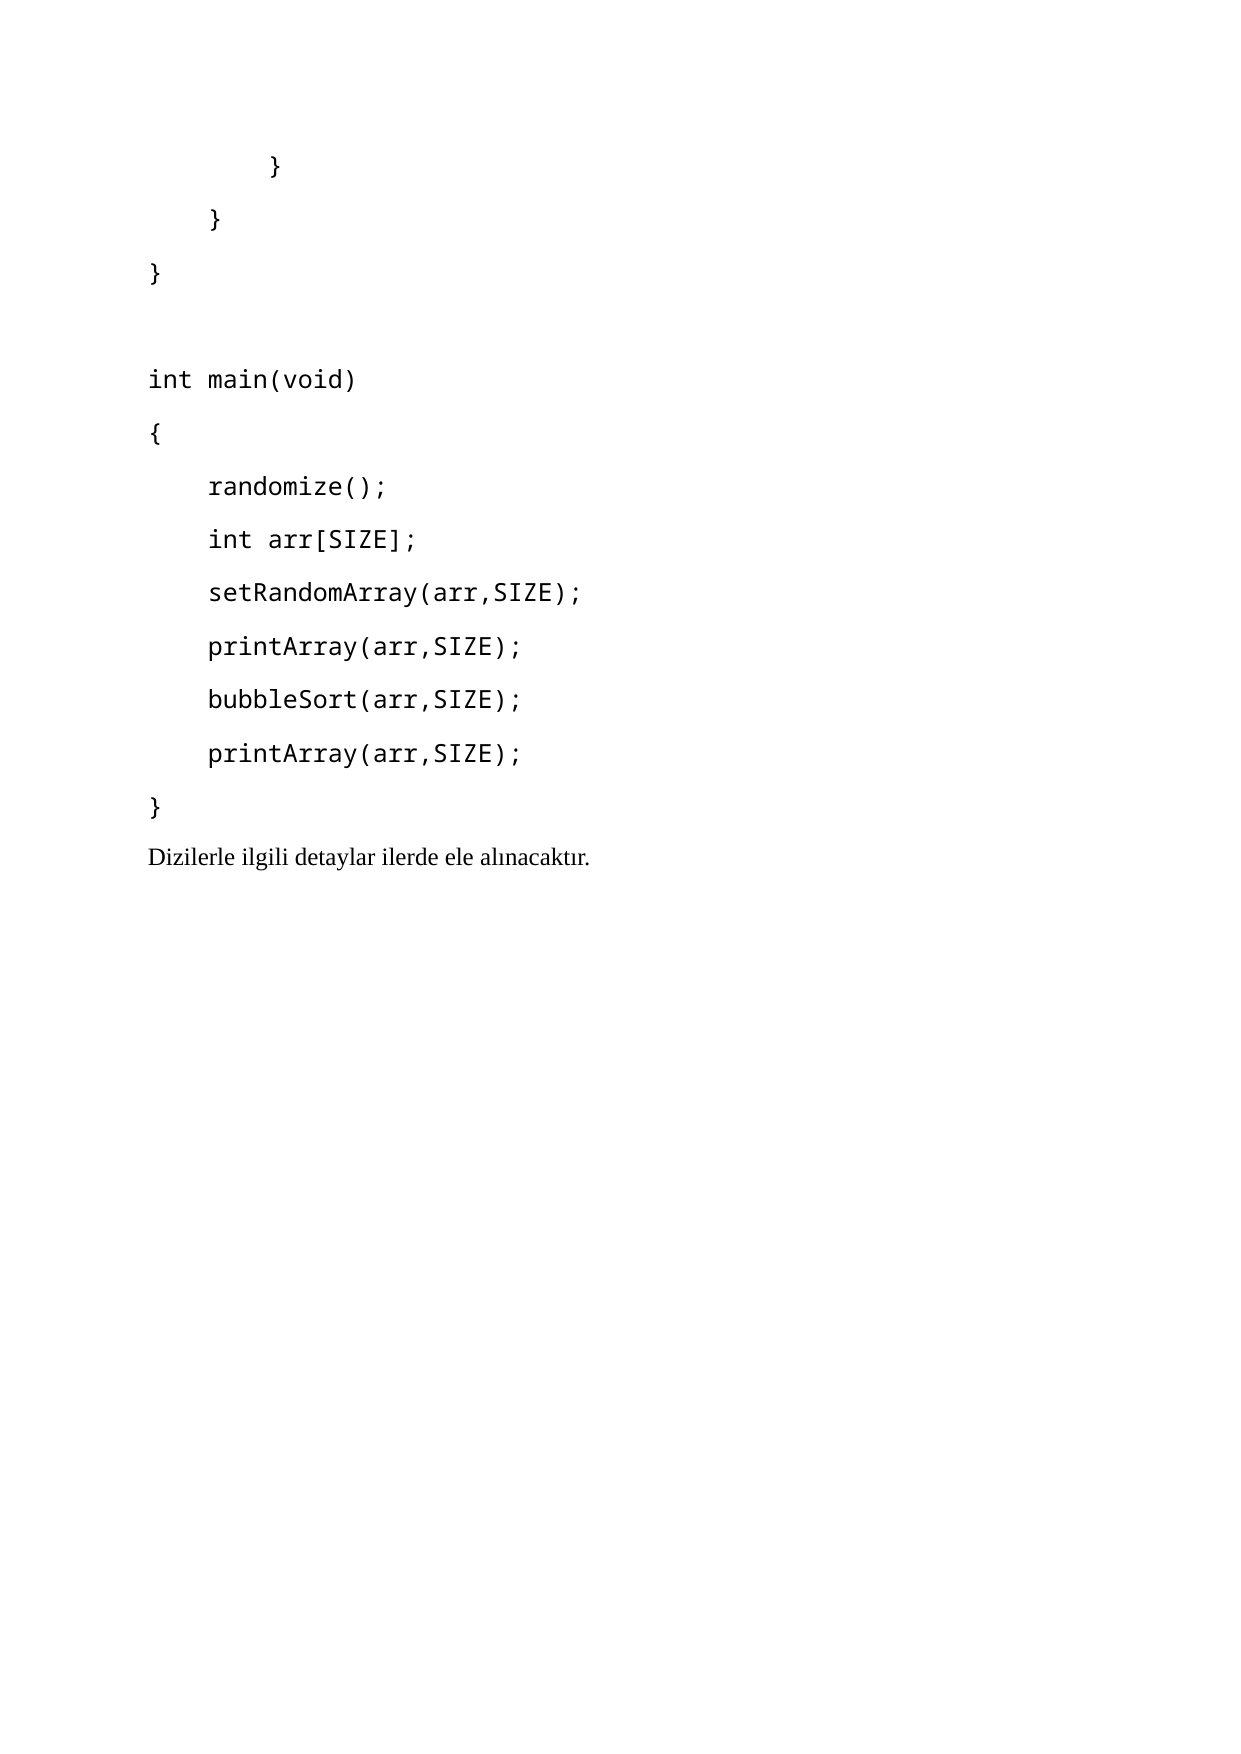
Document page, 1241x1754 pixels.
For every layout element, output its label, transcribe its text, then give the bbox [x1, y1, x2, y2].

text bubbleSort(arr,SIZE); [148, 682, 1093, 716]
text setRandomArray(arr,SIZE); [148, 575, 1093, 609]
text } [148, 789, 1093, 823]
text } [148, 148, 1093, 182]
text } [148, 254, 1093, 288]
text randomize(); [148, 468, 1093, 502]
text Dizilerle ilgili detaylar ilerde ele alınacaktır. [148, 842, 1093, 871]
text } [148, 201, 1093, 235]
text int main(void) [148, 361, 1093, 395]
text { [148, 415, 1093, 449]
text printArray(arr,SIZE); [148, 735, 1093, 769]
text printArray(arr,SIZE); [148, 628, 1093, 663]
text int arr[SIZE]; [148, 522, 1093, 556]
